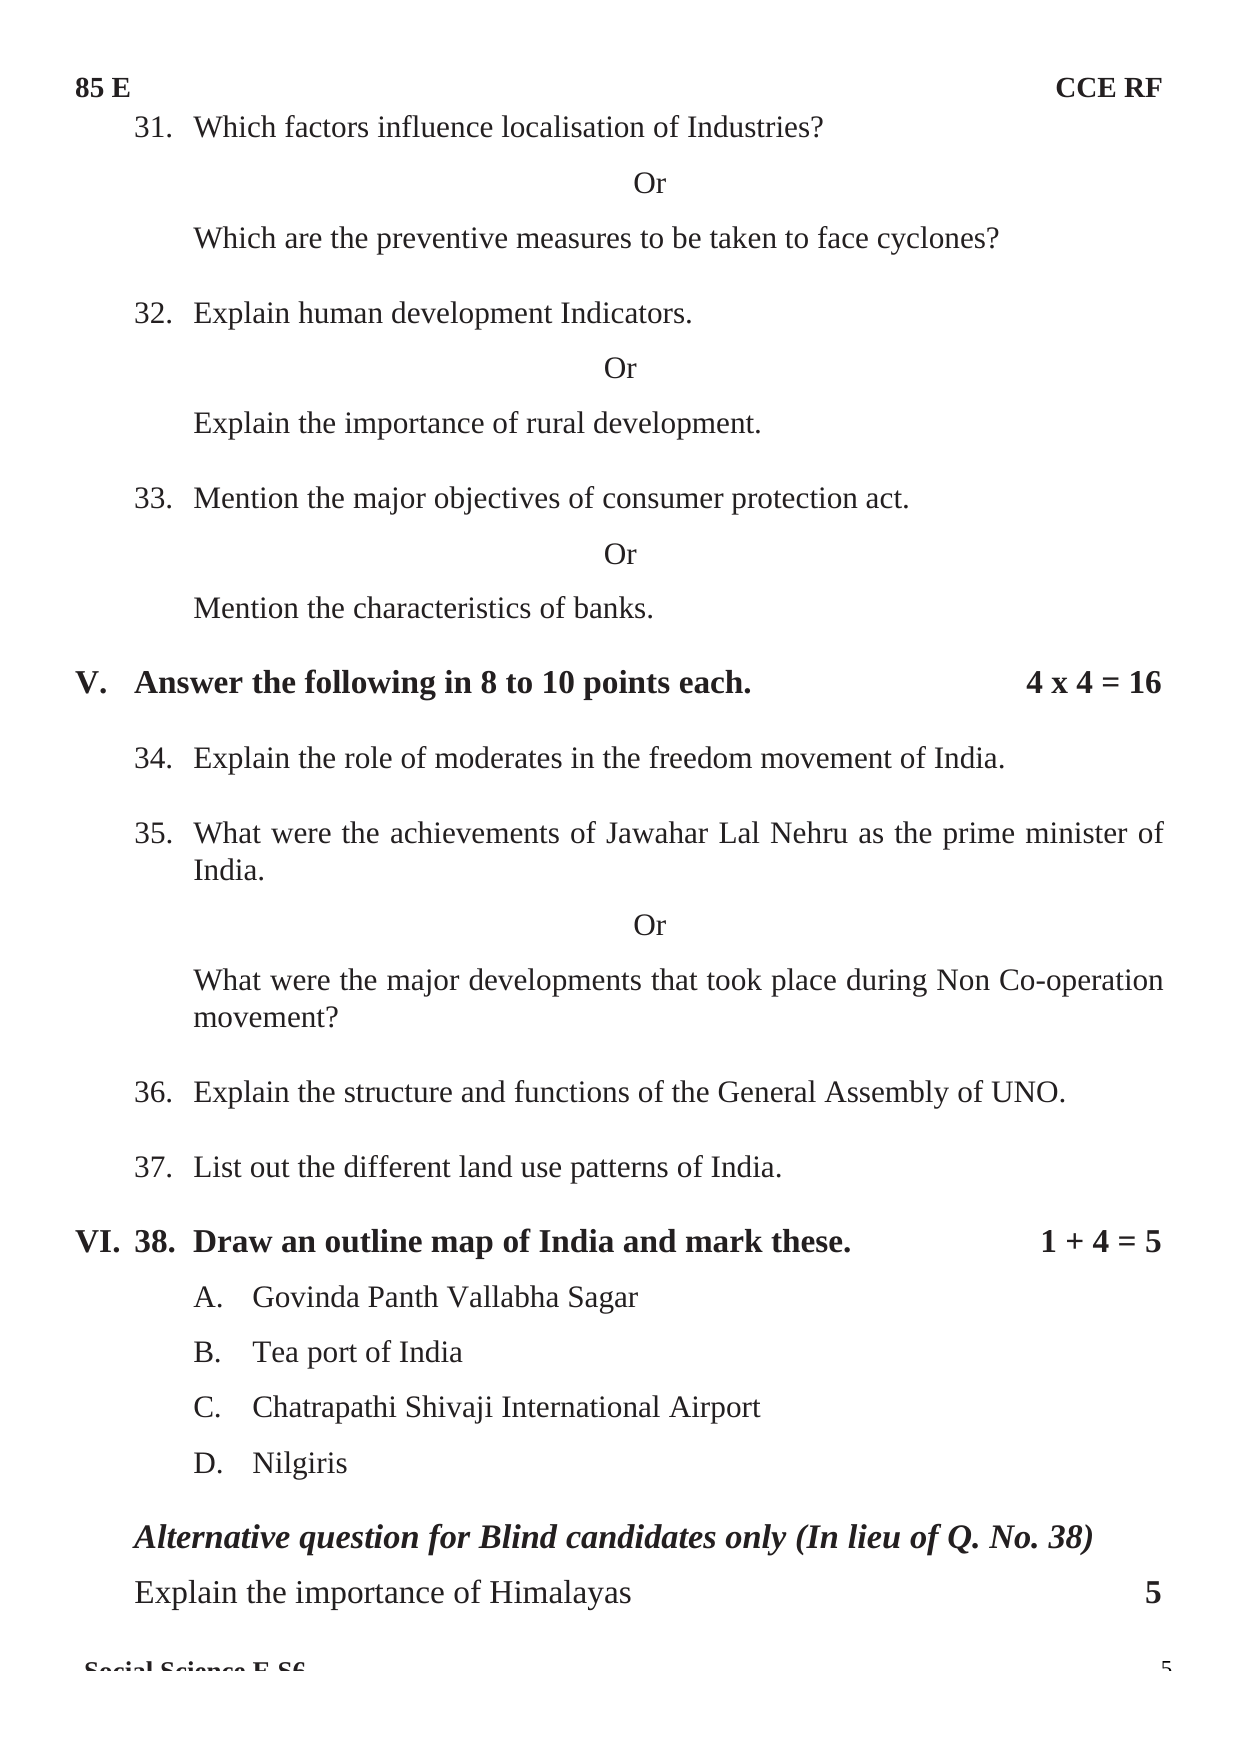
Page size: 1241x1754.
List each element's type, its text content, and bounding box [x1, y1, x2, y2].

list Govinda Panth Vallabha Sagar [193, 1278, 1178, 1314]
list Chatrapathi Shivaji International Airport [193, 1389, 1178, 1424]
list Explain the structure and functions of the General Assembly of UNO. [134, 1073, 1178, 1109]
subtitle Answer the following in 8 to 10 points each. 4 x 4 = 16 [75, 662, 1178, 701]
list List out the different land use patterns of India. [134, 1148, 1178, 1184]
list What were the achievements of Jawahar Lal Nehru as the prime minister of India. [134, 814, 1166, 887]
text Explain the importance of rural development. [193, 405, 1178, 441]
text Explain the importance of Himalayas 5 [134, 1572, 1178, 1610]
text What were the major developments that took place during Non Co-operation movement? [193, 961, 1178, 1034]
subtitle 38. Draw an outline map of India and mark these. 1 + 4 = 5 [75, 1221, 1178, 1259]
list Nilgiris [193, 1444, 1178, 1480]
list Explain human development Indicators. [134, 294, 1178, 330]
list Mention the major objectives of consumer protection act. [134, 480, 1178, 516]
list Which factors influence localisation of Industries? [134, 109, 1178, 145]
text Or [145, 164, 1154, 200]
list Tea port of India [193, 1333, 1178, 1369]
text Which are the preventive measures to be taken to face cyclones? [193, 219, 1178, 255]
text Or [145, 906, 1154, 942]
list Explain the role of moderates in the freedom movement of India. [134, 739, 1178, 775]
text Or Mention the characteristics of banks. [193, 535, 655, 626]
text Or [86, 349, 1154, 385]
text Alternative question for Blind candidates only (In lieu of Q. No. 38) [134, 1516, 1178, 1555]
